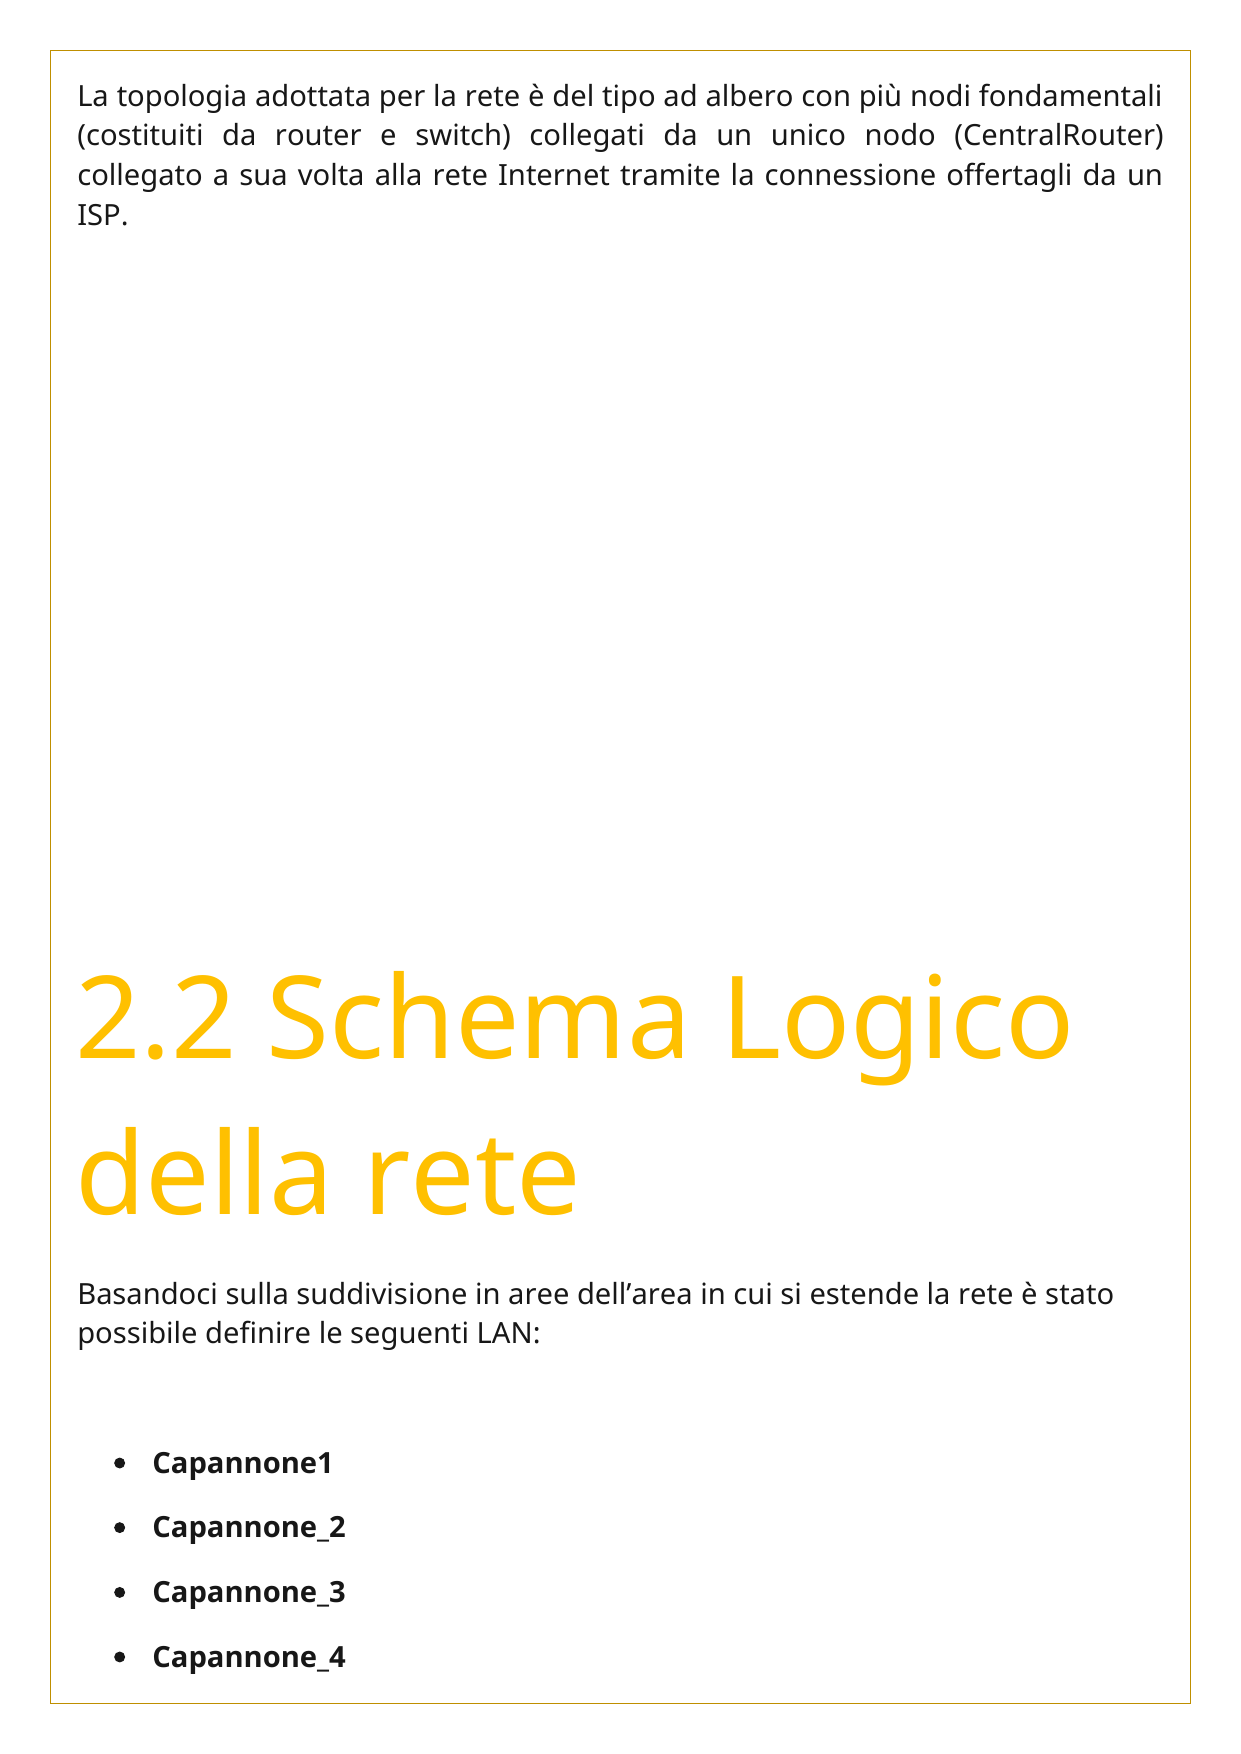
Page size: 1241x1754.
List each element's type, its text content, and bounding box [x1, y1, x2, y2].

text Basandoci sulla suddivisione in aree dell’area in cui si estende la rete è stato possibile definire le seguenti LAN: [77, 1273, 1165, 1352]
list Capannone_2 [114, 1507, 1165, 1546]
text 2.2 Schema Logico della rete [75, 936, 1165, 1248]
text La topologia adottata per la rete è del tipo ad albero con più nodi fondamentali (costituiti da router e switch) collegati da un unico nodo (CentralRouter) collegato a sua volta alla rete Internet tramite la connessione offertagli da un ISP. [77, 75, 1165, 234]
list Capannone_3 [114, 1571, 1165, 1611]
list Capannone1 [114, 1442, 1165, 1482]
list Capannone_4 [114, 1636, 1165, 1676]
